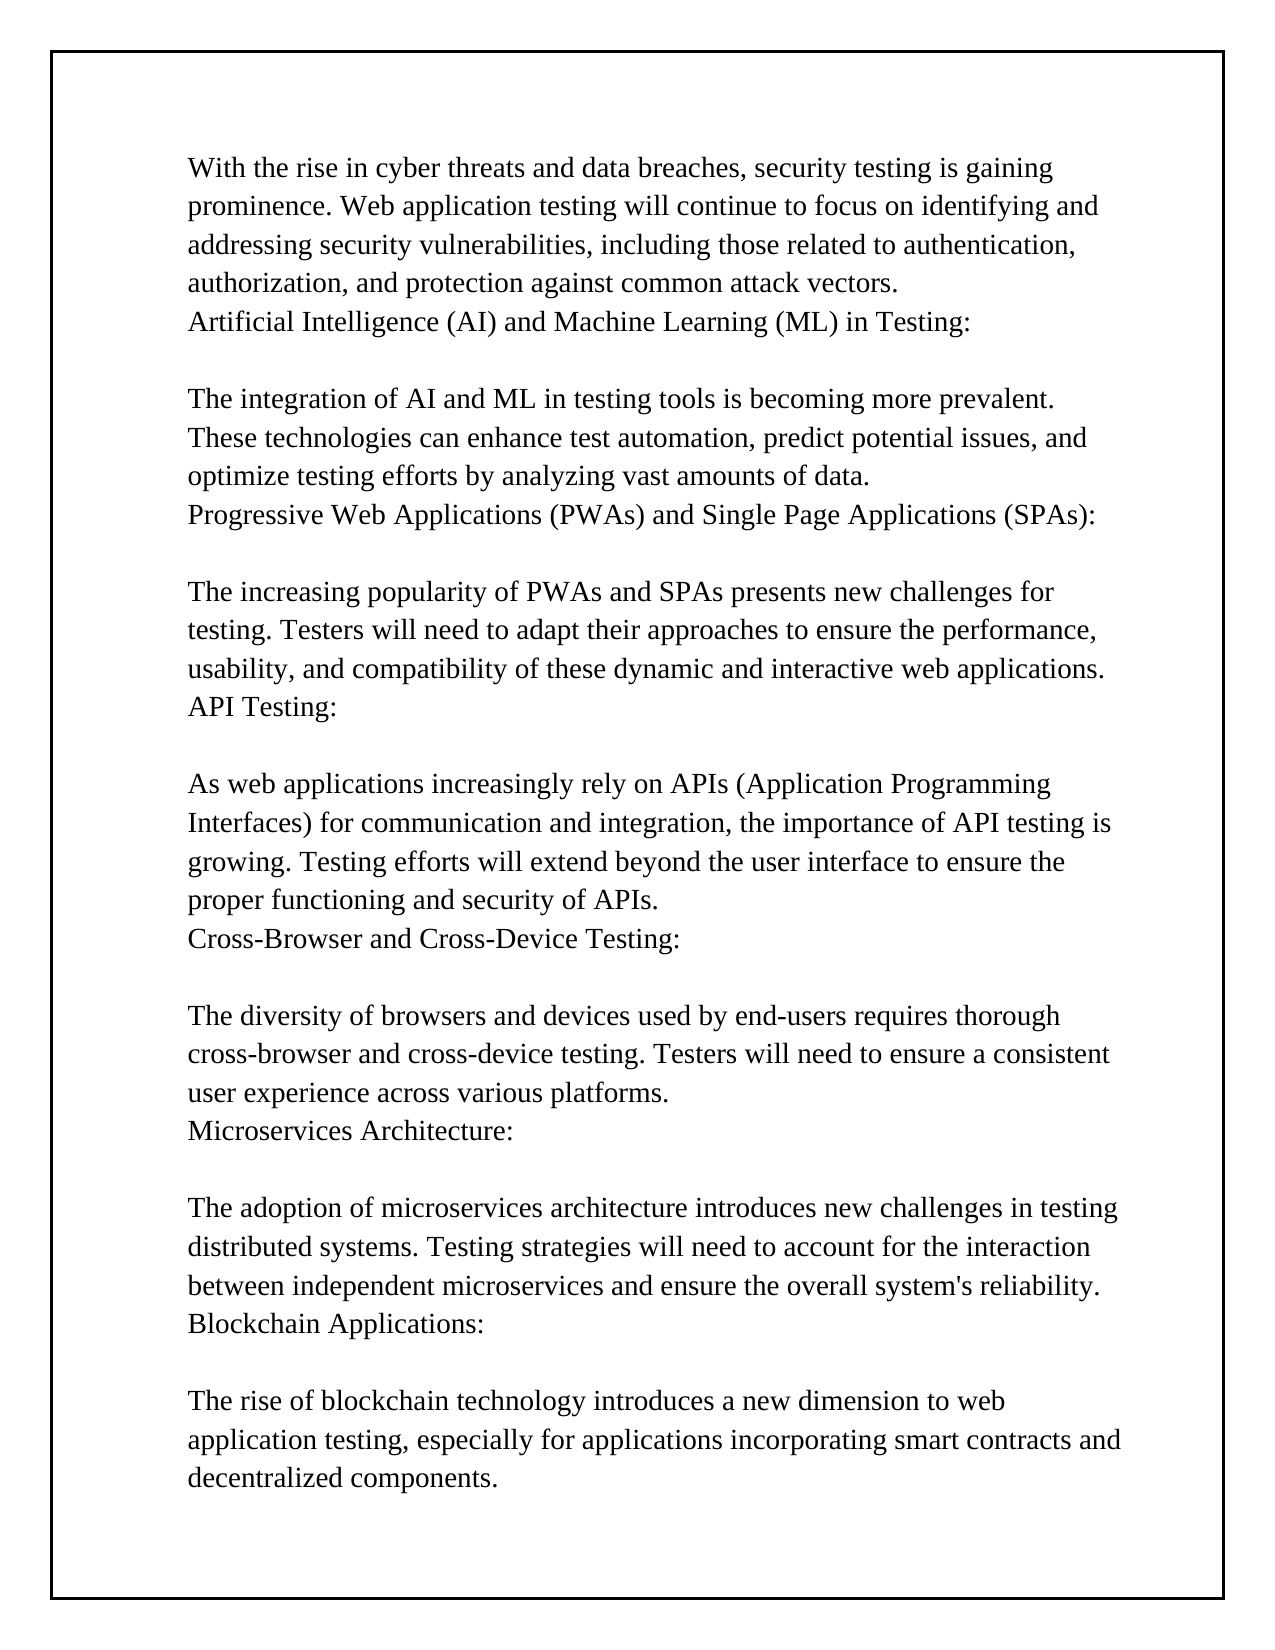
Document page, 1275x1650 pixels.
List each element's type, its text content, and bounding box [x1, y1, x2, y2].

text The diversity of browsers and devices used by end-users requires thorough cross-browser and cross-device testing. Testers will need to ensure a consistent user experience across various platforms. [187, 998, 1125, 1108]
text Artificial Intelligence (AI) and Machine Learning (ML) in Testing: [187, 304, 1125, 338]
text The increasing popularity of PWAs and SPAs presents new challenges for testing. Testers will need to adapt their approaches to ensure the performance, usability, and compatibility of these dynamic and interactive web applications. [187, 574, 1125, 684]
text As web applications increasingly rely on APIs (Application Programming Interfaces) for communication and integration, the importance of API testing is growing. Testing efforts will extend beyond the user interface to ensure the proper functioning and security of APIs. [187, 767, 1125, 916]
text With the rise in cyber threats and data breaches, security testing is gaining prominence. Web application testing will continue to focus on identifying and addressing security vulnerabilities, including those related to authentication, authorization, and protection against common attack vectors. [187, 150, 1125, 299]
text Blockchain Applications: [187, 1306, 1125, 1340]
text The adoption of microservices architecture introduces new challenges in testing distributed systems. Testing strategies will need to account for the interaction between independent microservices and ensure the overall system's reliability. [187, 1191, 1125, 1301]
text API Testing: [187, 689, 1125, 723]
text Microservices Architecture: [187, 1113, 1125, 1147]
text The rise of blockchain technology introduces a new dimension to web application testing, especially for applications incorporating smart contracts and decentralized components. [187, 1383, 1125, 1494]
text The integration of AI and ML in testing tools is becoming more prevalent. These technologies can enhance test automation, predict potential issues, and optimize testing efforts by analyzing vast amounts of data. [187, 381, 1125, 492]
text Cross-Browser and Cross-Device Testing: [187, 921, 1125, 954]
text Progressive Web Applications (PWAs) and Single Page Applications (SPAs): [187, 497, 1125, 530]
